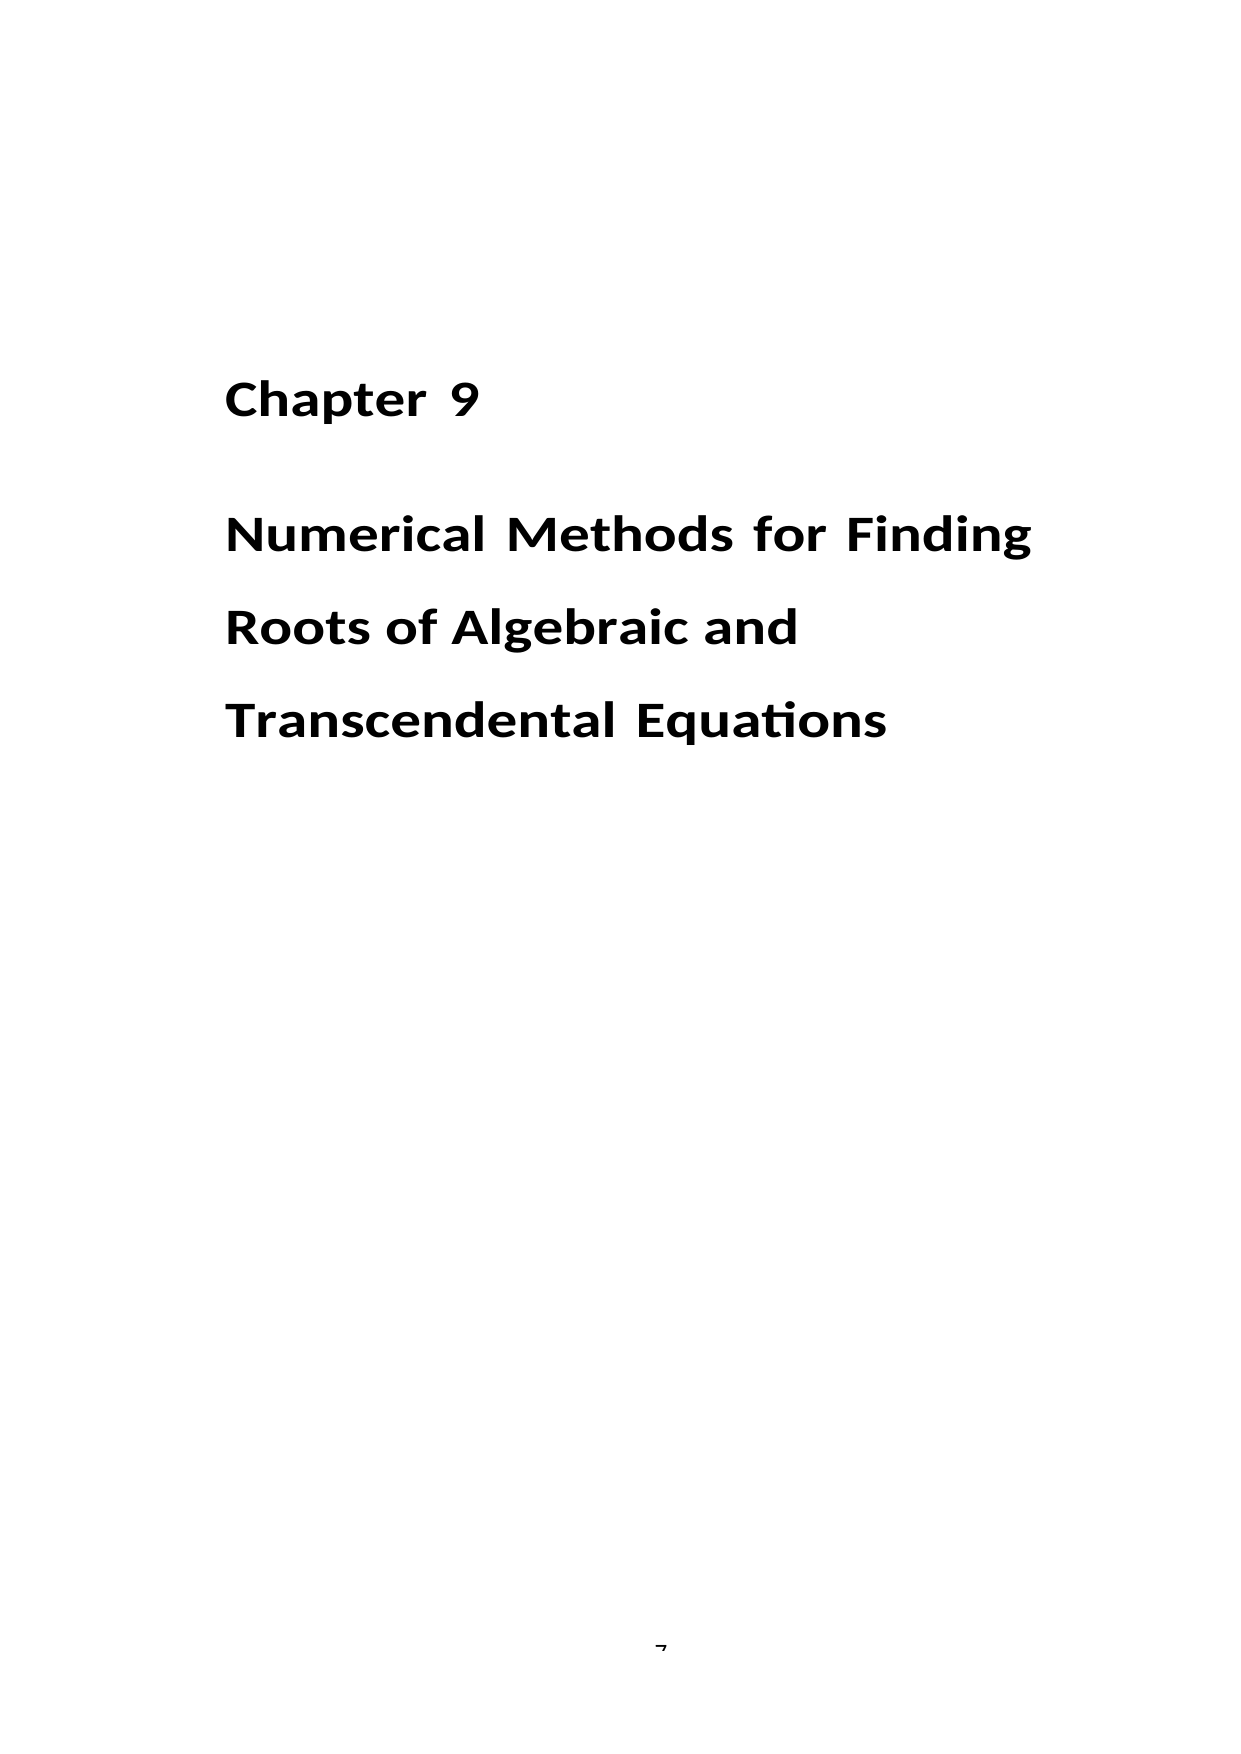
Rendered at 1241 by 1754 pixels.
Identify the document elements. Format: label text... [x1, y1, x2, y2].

text Numerical Methods for Finding Roots of Algebraic and Transcendental Equations [225, 501, 1091, 751]
text Chapter 9 [225, 367, 1182, 429]
